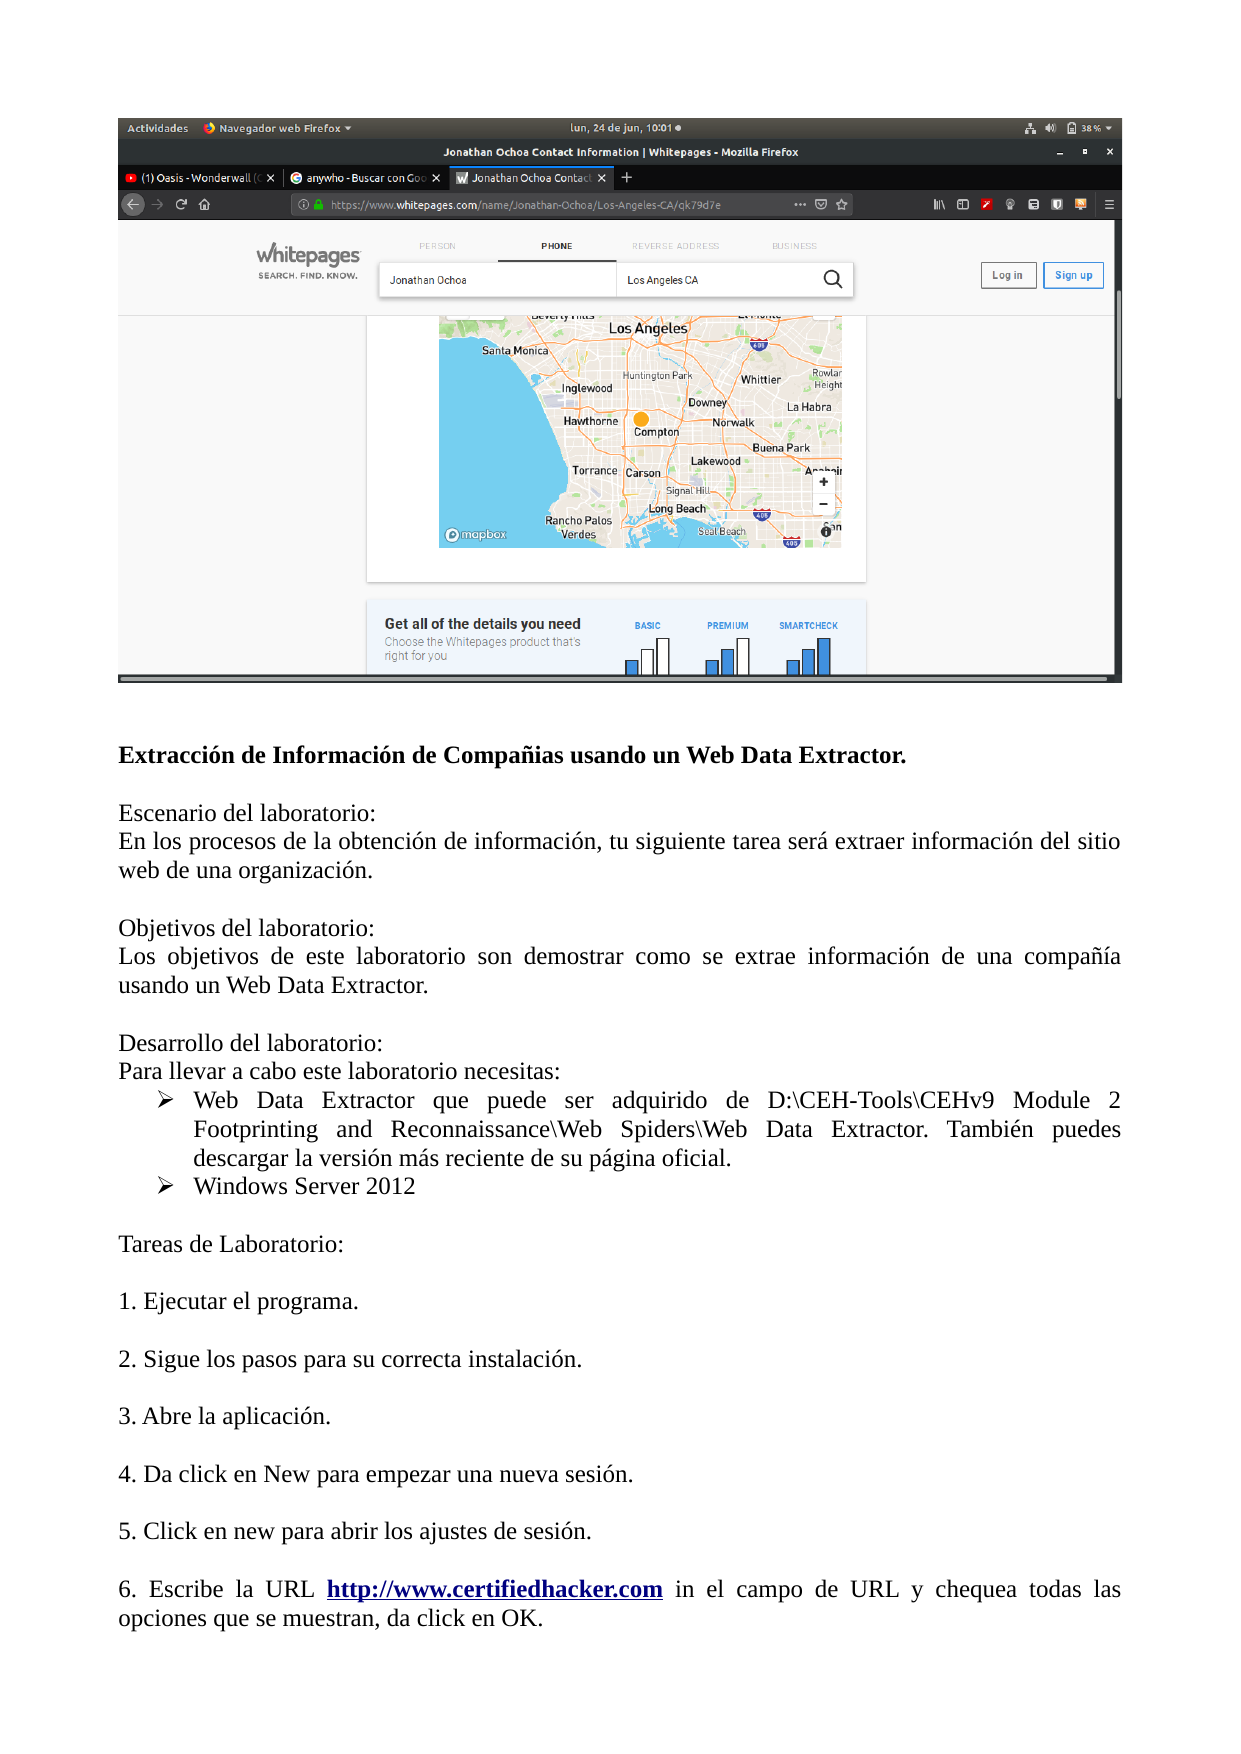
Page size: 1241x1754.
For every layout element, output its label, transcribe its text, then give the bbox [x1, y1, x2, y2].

text Objetivos del laboratorio: [118, 913, 1122, 941]
text Los objetivos de este laboratorio son demostrar como se extrae información de una compañía usando un Web Data Extractor. [118, 941, 1122, 999]
text 6. Escribe la URL http://www.certifiedhacker.com in el campo de URL y chequea todas las opciones que se muestran, da click en OK. [118, 1574, 1122, 1631]
text 4. Da click en New para empezar una nueva sesión. [118, 1459, 1122, 1488]
text 3. Abre la aplicación. [118, 1401, 1122, 1430]
text Desarrollo del laboratorio: [118, 1028, 1122, 1056]
text En los procesos de la obtención de información, tu siguiente tarea será extraer información del sitio web de una organización. [118, 826, 1122, 884]
list Windows Server 2012 [156, 1171, 1122, 1200]
text 5. Click en new para abrir los ajustes de sesión. [118, 1516, 1122, 1545]
text 1. Ejecutar el programa. [118, 1286, 1122, 1315]
text Tareas de Laboratorio: [118, 1229, 1122, 1258]
text Para llevar a cabo este laboratorio necesitas: [118, 1056, 1122, 1085]
list Web Data Extractor que puede ser adquirido de D:\CEH-Tools\CEHv9 Module 2 Footprinting and Reconnaissance\Web Spiders\Web Data Extractor. También puedes descargar la versión más reciente de su página oficial. [156, 1085, 1122, 1171]
text Extracción de Información de Compañias usando un Web Data Extractor. [118, 740, 1122, 769]
picture [118, 118, 1123, 683]
text 2. Sigue los pasos para su correcta instalación. [118, 1344, 1122, 1373]
text Escenario del laboratorio: [118, 798, 1122, 826]
